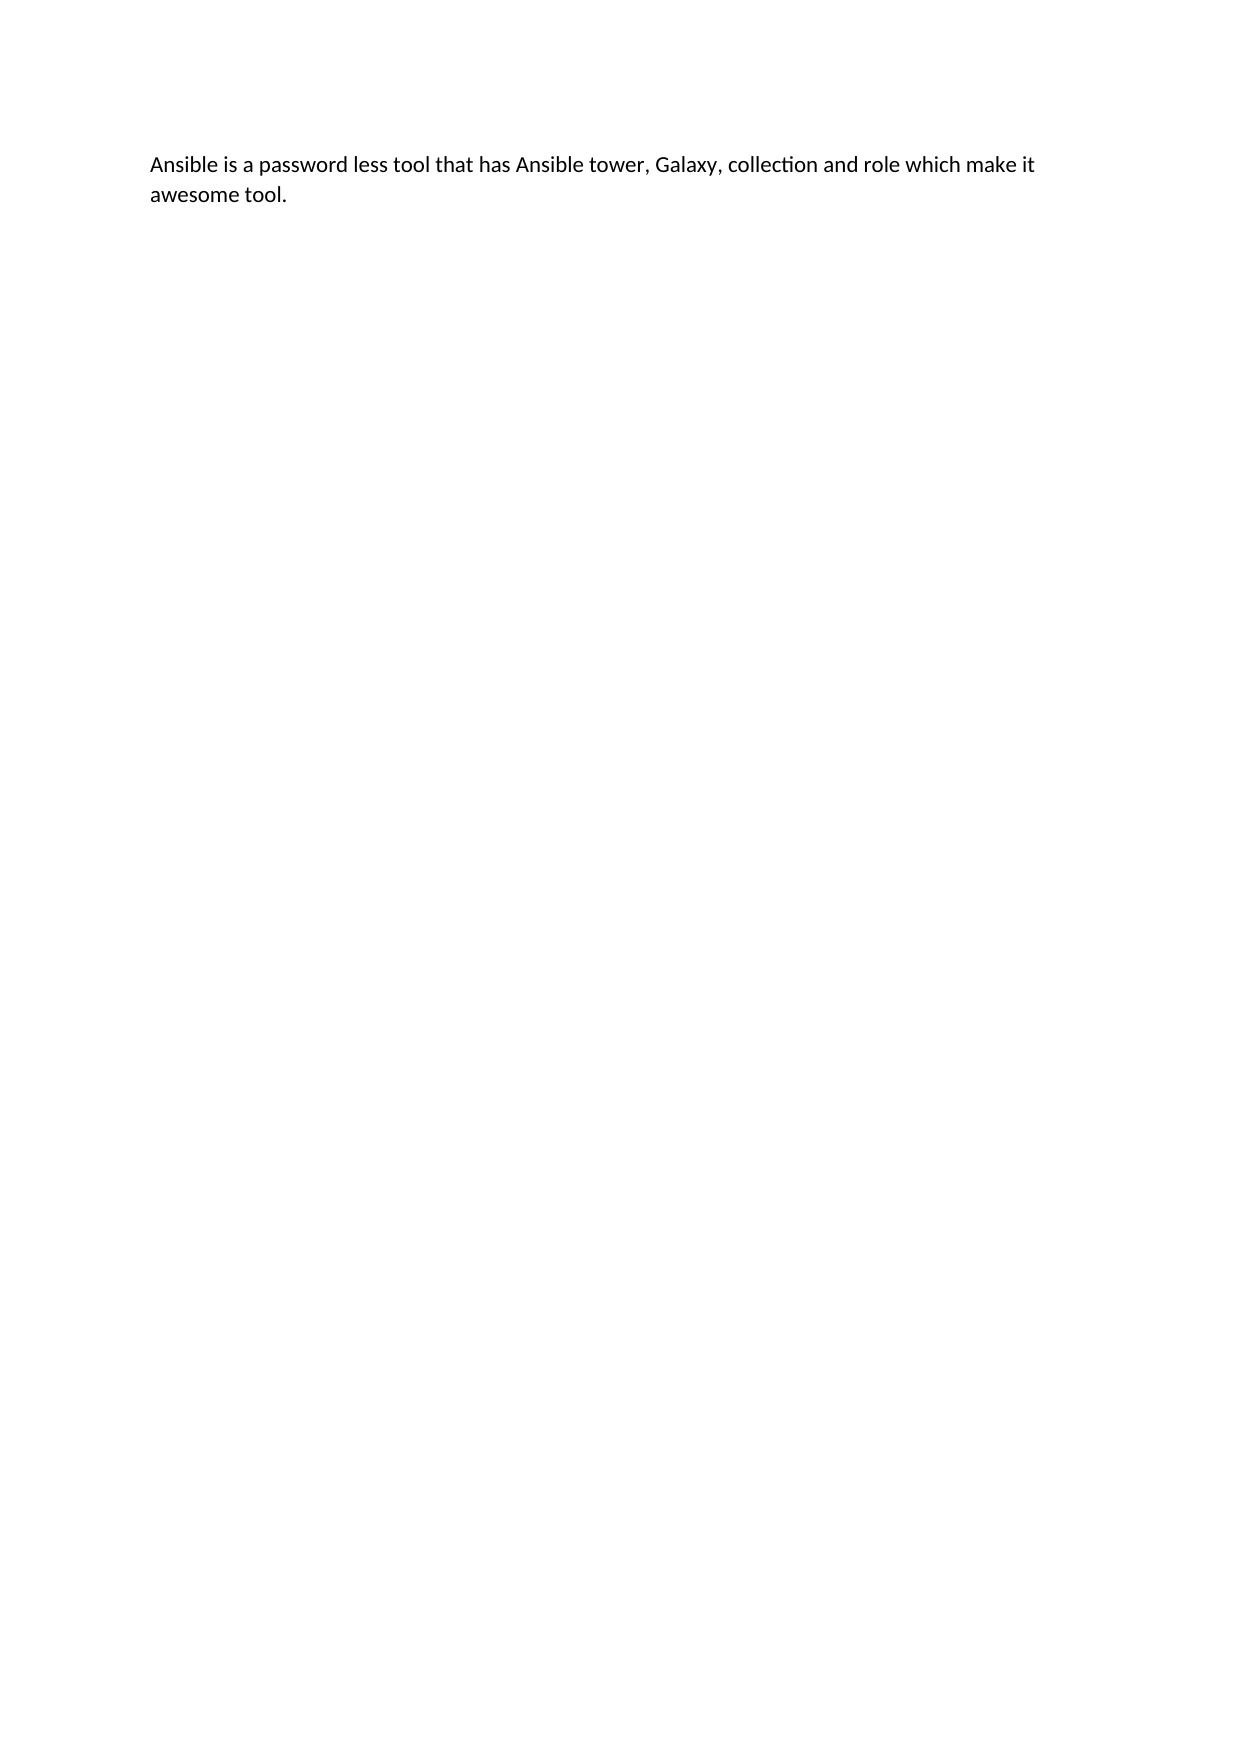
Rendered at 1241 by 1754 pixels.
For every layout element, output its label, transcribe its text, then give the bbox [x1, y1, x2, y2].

text Ansible is a password less tool that has Ansible tower, Galaxy, collection and role which make it awesome tool. [150, 150, 1090, 208]
